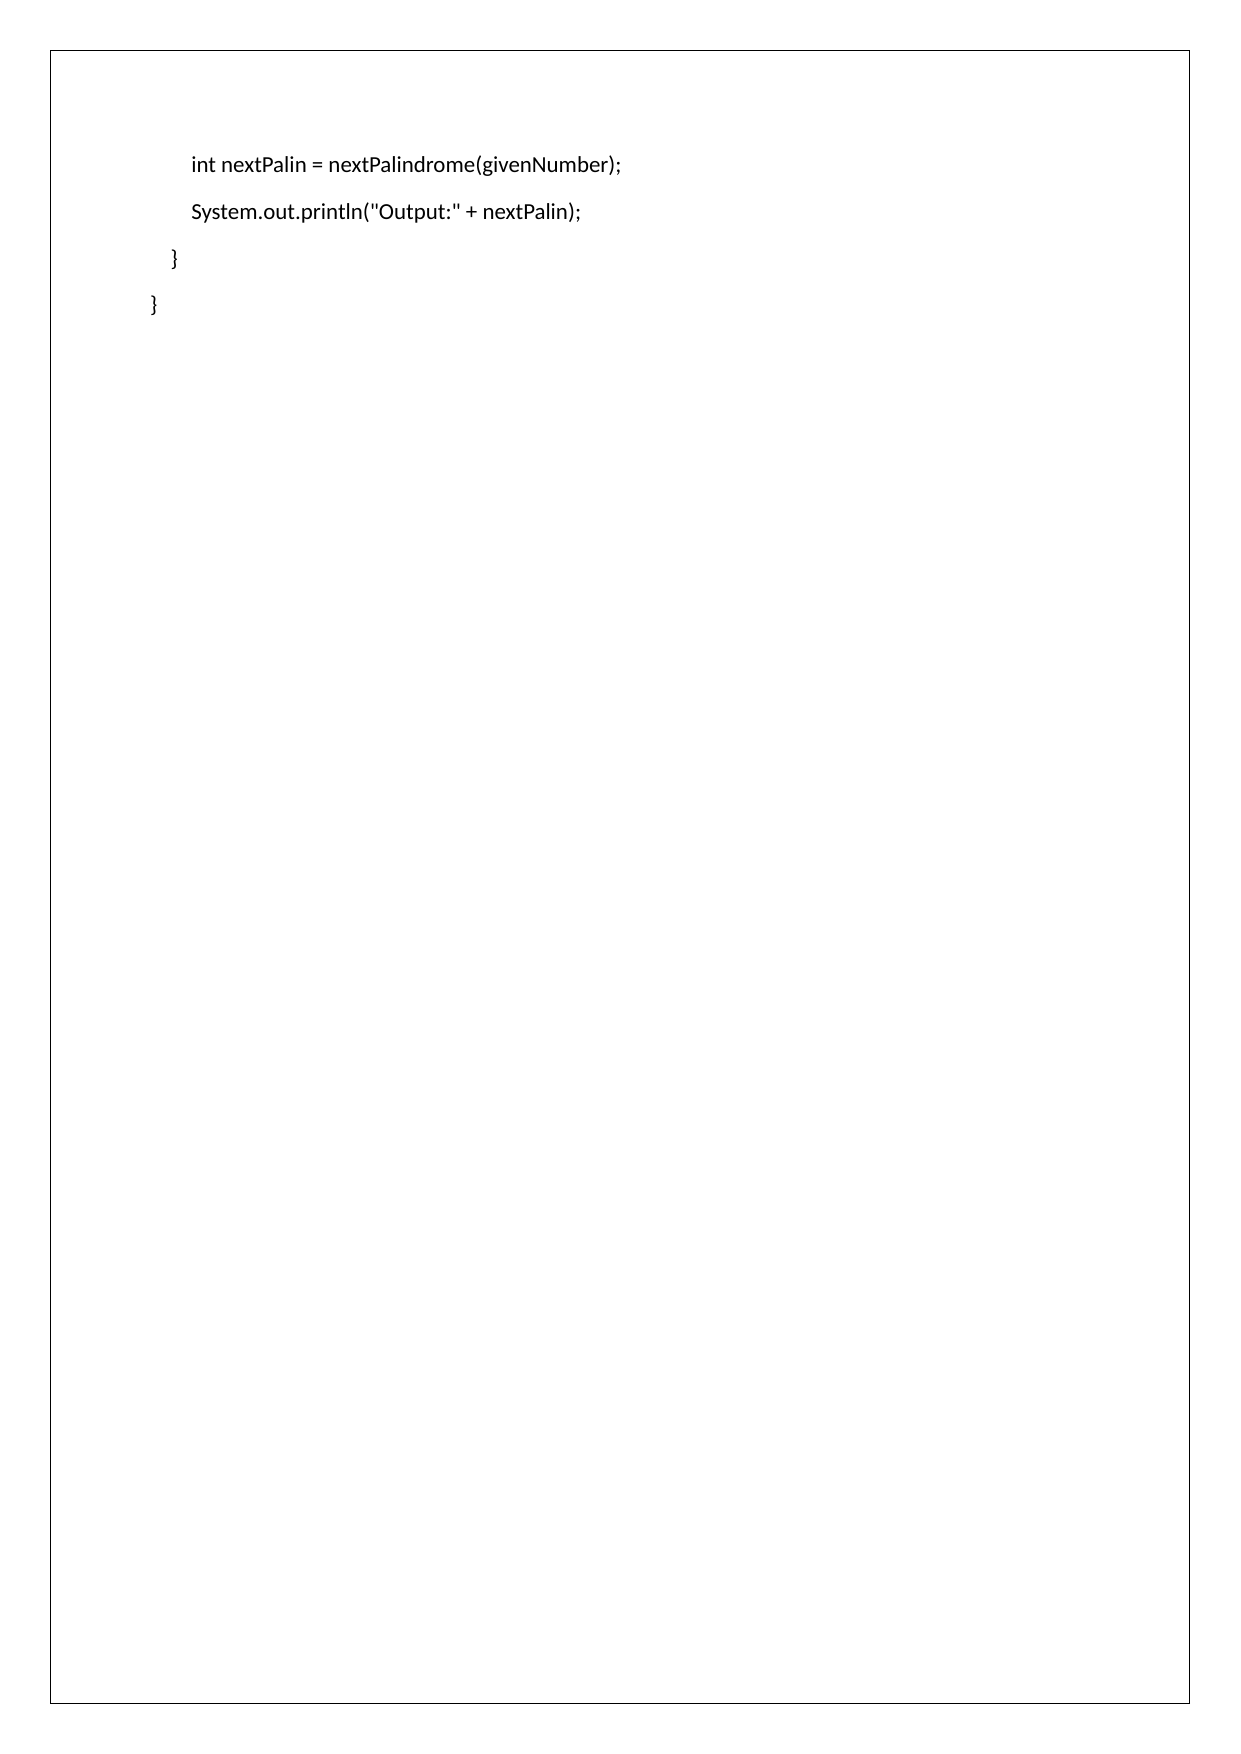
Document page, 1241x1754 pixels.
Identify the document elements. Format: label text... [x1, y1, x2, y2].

text int nextPalin = nextPalindrome(givenNumber); [150, 150, 1090, 178]
text } [150, 244, 1090, 272]
text } [150, 291, 1090, 319]
text System.out.println("Output:" + nextPalin); [150, 197, 1090, 225]
